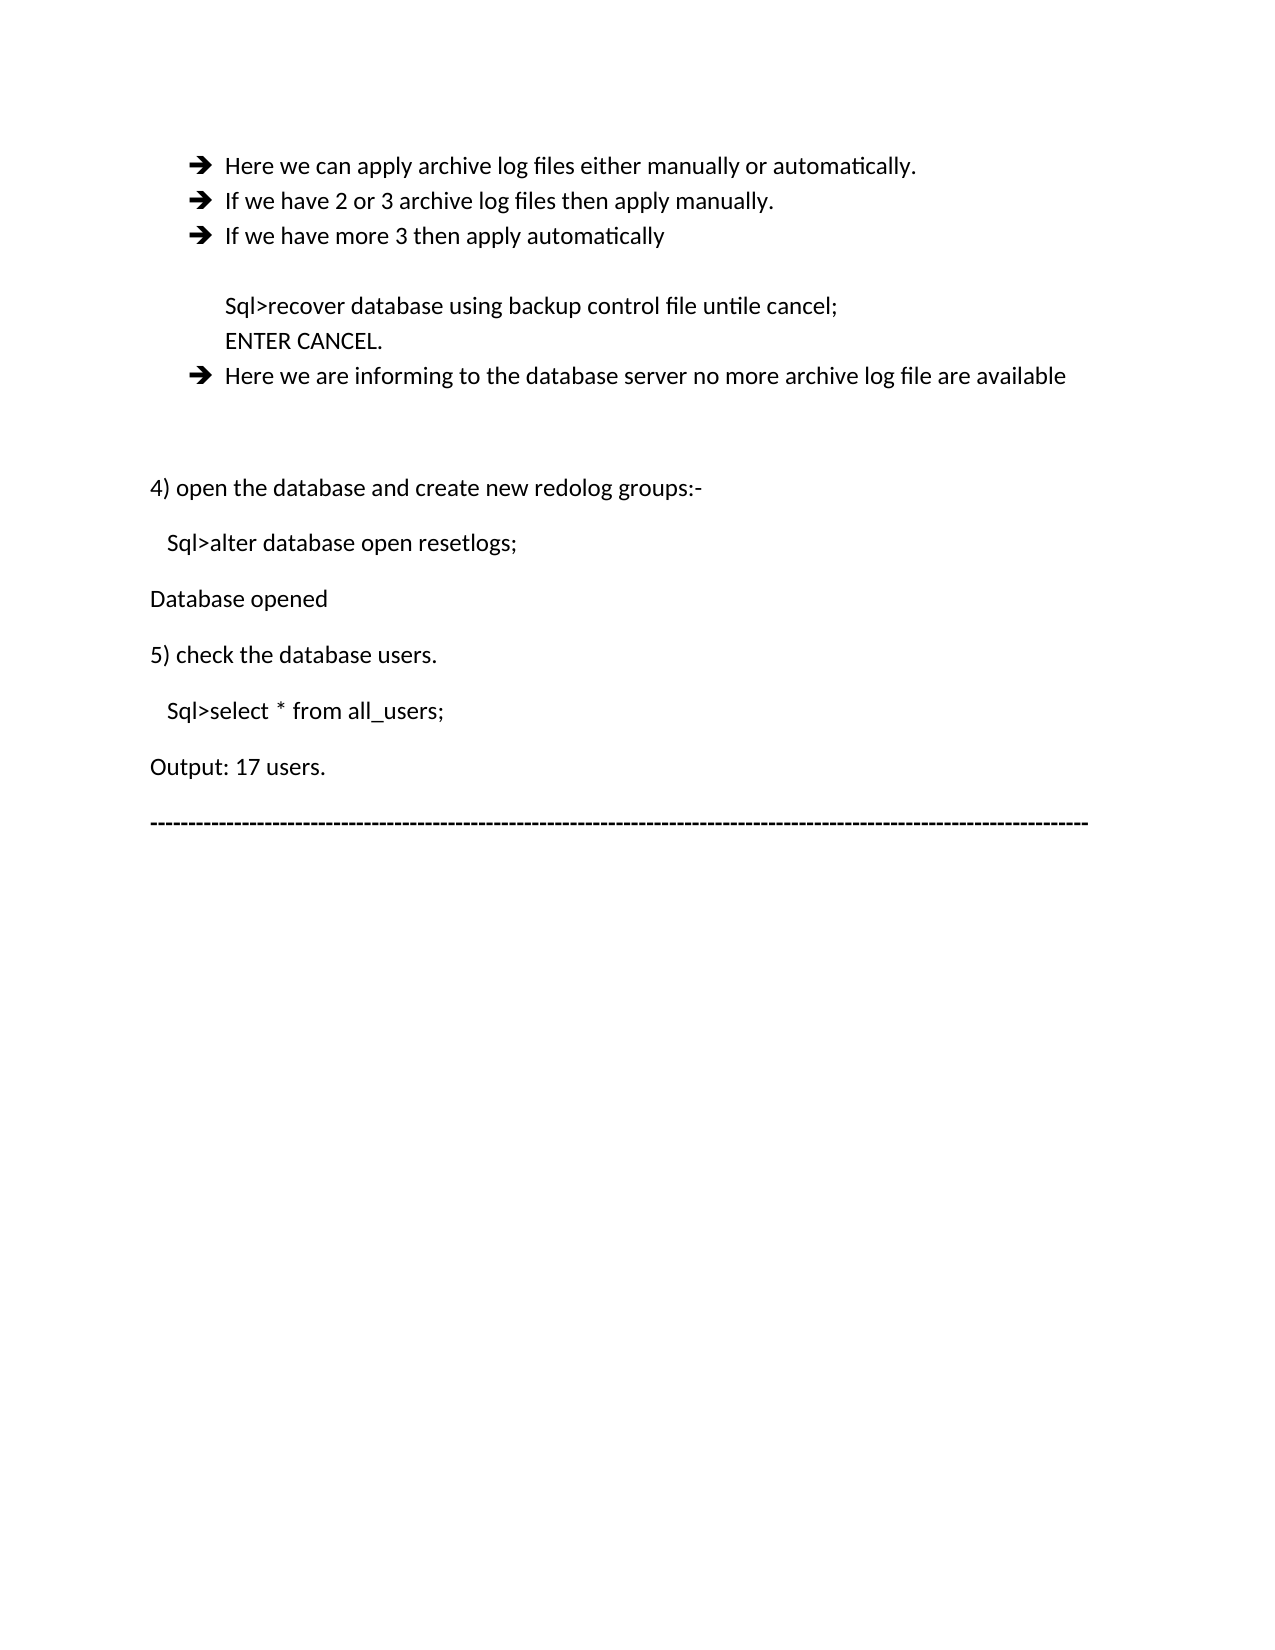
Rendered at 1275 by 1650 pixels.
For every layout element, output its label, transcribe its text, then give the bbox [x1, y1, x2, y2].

list Sql>recover database using backup control file untile cancel; [225, 290, 1125, 321]
text Output: 17 users. [150, 751, 1125, 781]
list ENTER CANCEL. [225, 325, 1125, 356]
text --------------------------------------------------------------------------------------------------------------------------- [150, 807, 1125, 837]
text 5) check the database users. [150, 639, 1125, 670]
text Database opened [150, 583, 1125, 614]
text Sql>alter database open resetlogs; [150, 527, 1125, 558]
list If we have 2 or 3 archive log files then apply manually. [187, 185, 1125, 216]
text Sql>select * from all_users; [150, 695, 1125, 726]
list Here we can apply archive log files either manually or automatically. [187, 150, 1125, 181]
text 4) open the database and create new redolog groups:- [150, 472, 1125, 502]
list Here we are informing to the database server no more archive log file are available [187, 360, 1125, 391]
list If we have more 3 then apply automatically [187, 220, 1125, 251]
